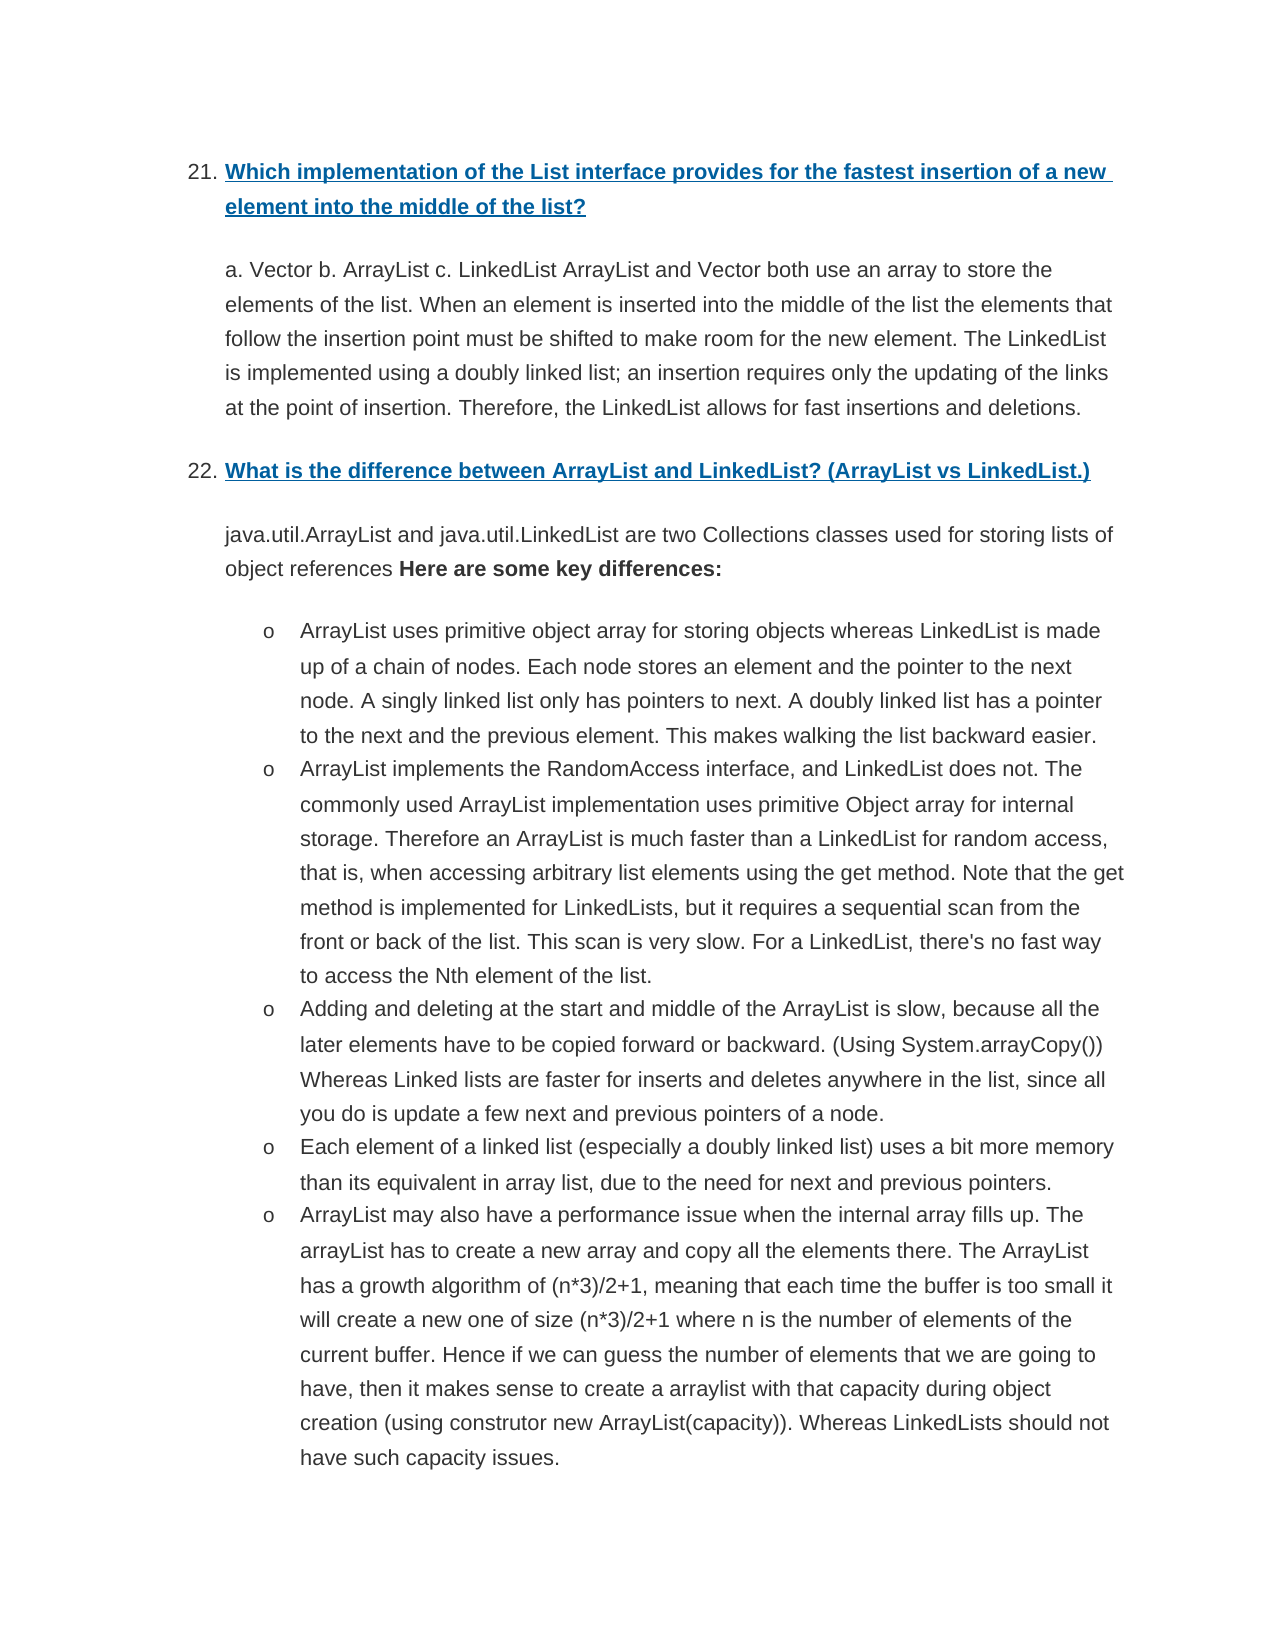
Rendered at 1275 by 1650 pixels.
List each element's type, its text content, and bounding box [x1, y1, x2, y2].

list ArrayList uses primitive object array for storing objects whereas LinkedList is made up of a chain of nodes. Each node stores an element and the pointer to the next node. A singly linked list only has pointers to next. A doubly linked list has a pointer to the next and the previous element. This makes walking the list backward easier. [262, 610, 1125, 748]
list Which implementation of the List interface provides for the fastest insertion of a new element into the middle of the list? [187, 150, 1125, 219]
list Adding and deleting at the start and middle of the ArrayList is slow, because all the later elements have to be copied forward or backward. (Using System.arrayCopy()) Whereas Linked lists are faster for inserts and deletes anywhere in the list, since all you do is update a few next and previous pointers of a node. [262, 988, 1125, 1126]
list ArrayList implements the RandomAccess interface, and LinkedList does not. The commonly used ArrayList implementation uses primitive Object array for internal storage. Therefore an ArrayList is much faster than a LinkedList for random access, that is, when accessing arbitrary list elements using the get method. Note that the get method is implemented for LinkedLists, but it requires a sequential scan from the front or back of the list. This scan is very slow. For a LinkedList, there's no fast way to access the Nth element of the list. [262, 748, 1125, 988]
list What is the difference between ArrayList and LinkedList? (ArrayList vs LinkedList.) [187, 449, 1125, 483]
text java.util.ArrayList and java.util.LinkedList are two Collections classes used for storing lists of object references Here are some key differences: [225, 512, 1125, 581]
list Each element of a linked list (especially a doubly linked list) uses a bit more memory than its equivalent in array list, due to the need for next and previous pointers. [262, 1126, 1125, 1195]
list ArrayList may also have a performance issue when the internal array fills up. The arrayList has to create a new array and copy all the elements there. The ArrayList has a growth algorithm of (n*3)/2+1, meaning that each time the buffer is too small it will create a new one of size (n*3)/2+1 where n is the number of elements of the current buffer. Hence if we can guess the number of elements that we are going to have, then it makes sense to create a arraylist with that capacity during object creation (using construtor new ArrayList(capacity)). Whereas LinkedLists should not have such capacity issues. [262, 1195, 1125, 1470]
text a. Vector b. ArrayList c. LinkedList ArrayList and Vector both use an array to store the elements of the list. When an element is inserted into the middle of the list the elements that follow the insertion point must be shifted to make room for the new element. The LinkedList is implemented using a doubly linked list; an insertion requires only the updating of the links at the point of insertion. Therefore, the LinkedList allows for fast insertions and deletions. [225, 248, 1125, 420]
